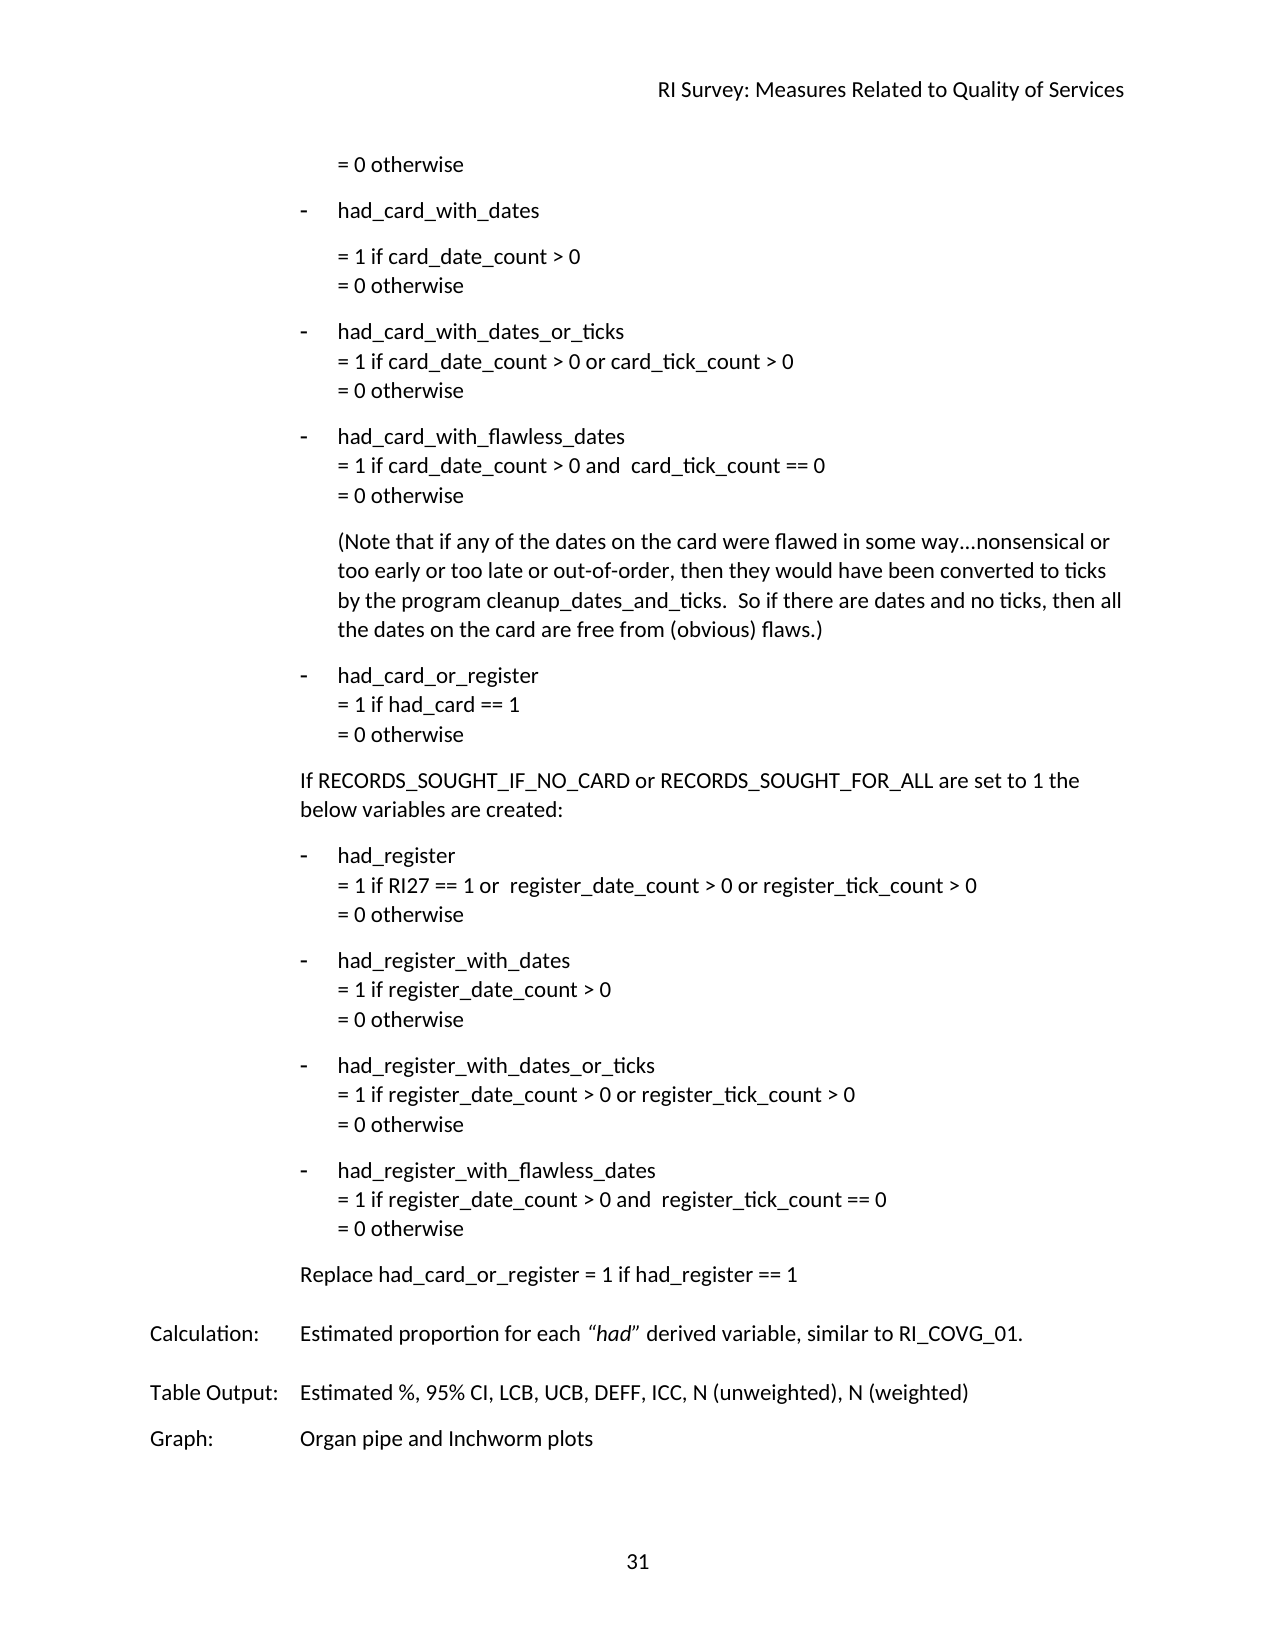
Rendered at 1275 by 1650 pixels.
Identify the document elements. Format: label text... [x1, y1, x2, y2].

list had_card_or_register [300, 661, 1125, 689]
list = 0 otherwise [337, 481, 1125, 509]
list = 1 if register_date_count > 0 [337, 976, 1125, 1004]
list = 0 otherwise [300, 1214, 1125, 1243]
list had_register_with_dates [300, 946, 1125, 974]
list = 0 otherwise [337, 150, 1125, 178]
list had_register_with_flawless_dates [300, 1156, 1125, 1184]
text Graph: Organ pipe and Inchworm plots [150, 1424, 1125, 1452]
text Replace had_card_or_register = 1 if had_register == 1 [225, 1261, 1125, 1289]
list = 0 otherwise [337, 376, 1125, 404]
list had_register [300, 841, 1125, 869]
list had_card_with_dates_or_ticks [300, 317, 1125, 346]
list = 0 otherwise [337, 1110, 1125, 1138]
list = 1 if card_date_count > 0 or card_tick_count > 0 [337, 347, 1125, 375]
text = 0 otherwise [337, 271, 1125, 299]
list had_register_with_dates_or_ticks [300, 1051, 1125, 1079]
list (Note that if any of the dates on the card were flawed in some way...nonsensical or too early or too late or out-of-order, then they would have been converted to ticks by the program cleanup_dates_and_ticks. So if there are dates and no ticks, then all the dates on the card are free from (obvious) flaws.) [337, 527, 1125, 643]
text Calculation: Estimated proportion for each “had” derived variable, similar to RI_COVG_01. [150, 1319, 1125, 1347]
text Table Output: Estimated %, 95% CI, LCB, UCB, DEFF, ICC, N (unweighted), N (weighted) [150, 1378, 1125, 1406]
list = 0 otherwise [337, 900, 1125, 928]
list = 1 if register_date_count > 0 and register_tick_count == 0 [337, 1185, 1125, 1213]
list had_card_with_dates [300, 196, 1125, 224]
text = 1 if card_date_count > 0 [337, 242, 1125, 270]
list = 0 otherwise [337, 1005, 1125, 1033]
list = 1 if had_card == 1 [337, 691, 1125, 719]
text If RECORDS_SOUGHT_IF_NO_CARD or RECORDS_SOUGHT_FOR_ALL are set to 1 the below variables are created: [300, 766, 1125, 823]
list = 1 if register_date_count > 0 or register_tick_count > 0 [337, 1080, 1125, 1108]
list = 0 otherwise [337, 720, 1125, 748]
list = 1 if RI27 == 1 or register_date_count > 0 or register_tick_count > 0 [337, 871, 1125, 899]
list = 1 if card_date_count > 0 and card_tick_count == 0 [337, 452, 1125, 480]
list had_card_with_flawless_dates [300, 422, 1125, 450]
